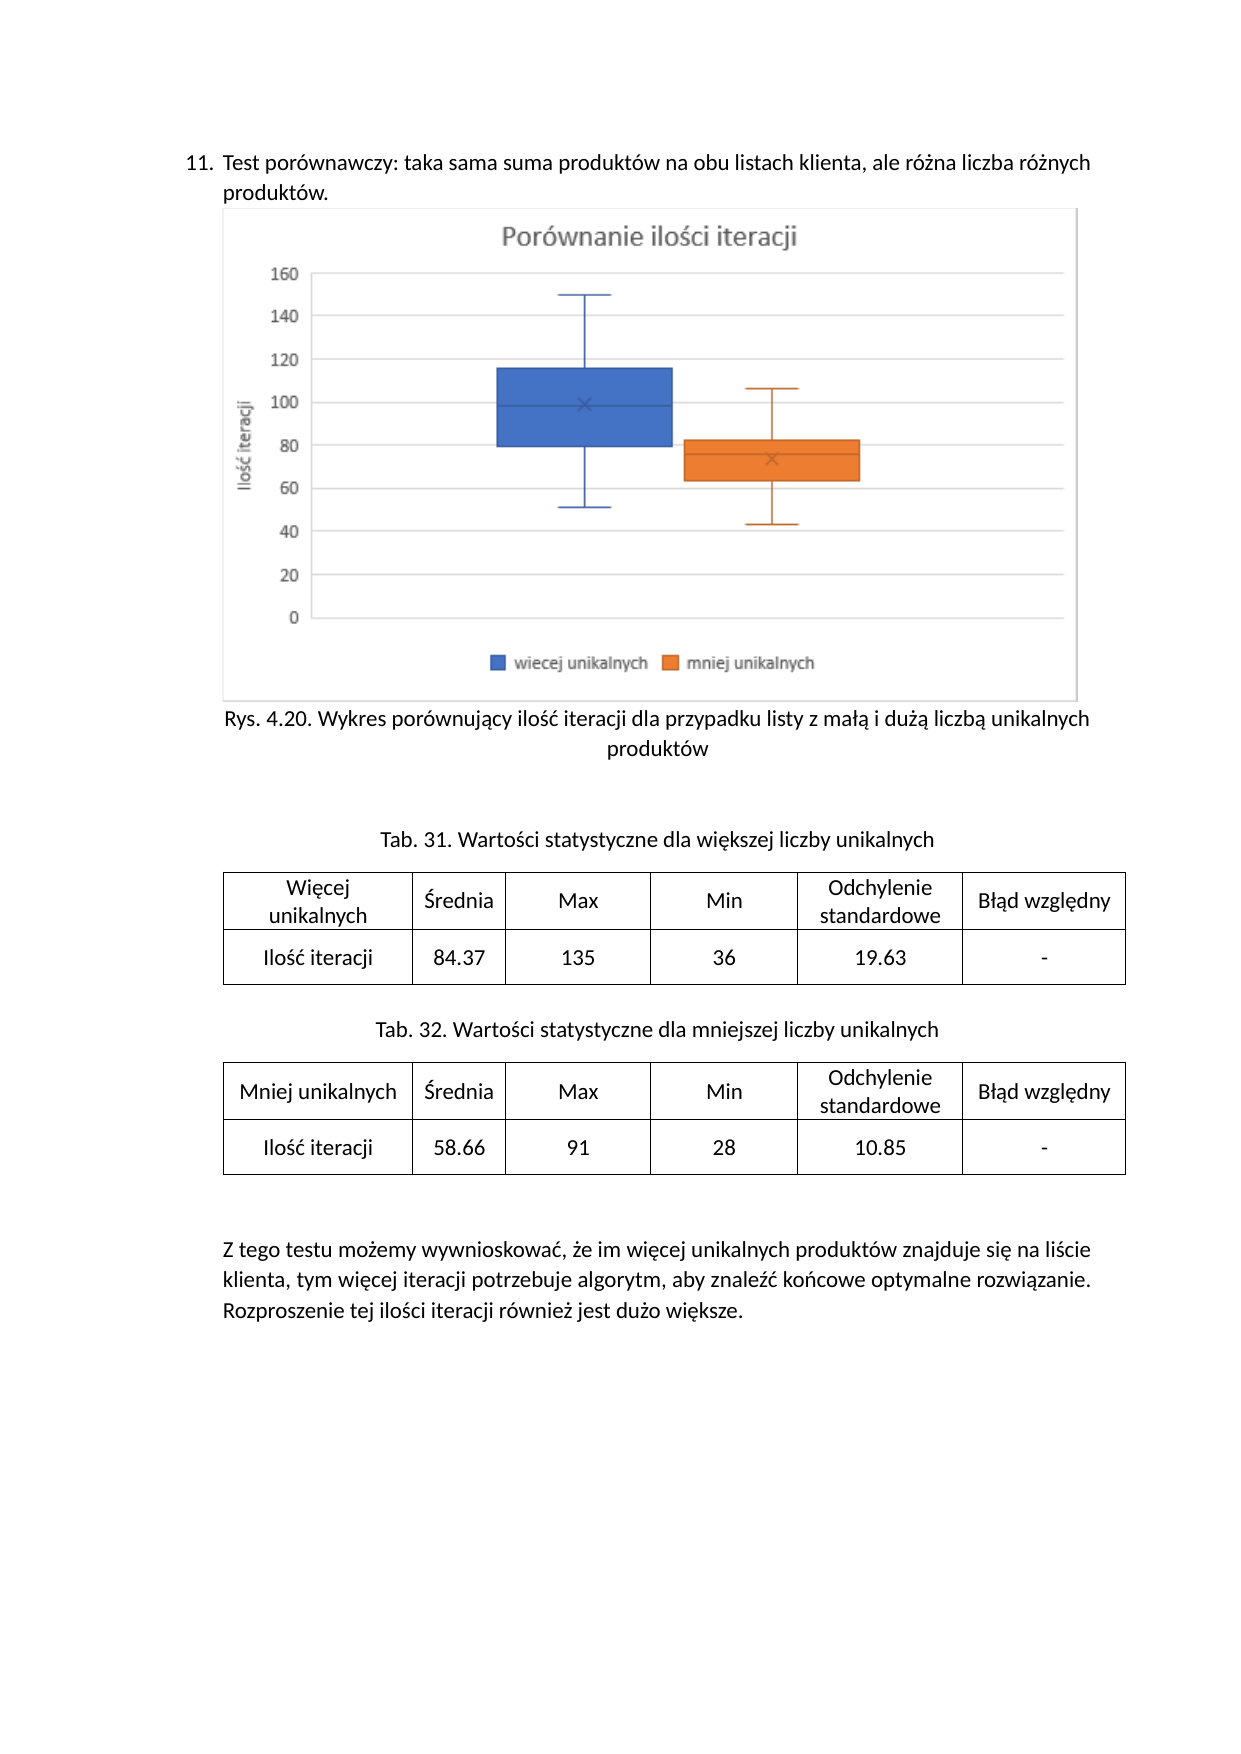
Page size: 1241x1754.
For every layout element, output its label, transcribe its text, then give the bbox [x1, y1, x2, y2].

table_cell 135 [506, 930, 650, 984]
table_header Max [506, 873, 650, 929]
table_cell 10.85 [798, 1120, 962, 1174]
table_cell 84.37 [413, 930, 505, 984]
table_cell 58.66 [413, 1120, 505, 1174]
table_cell 36 [651, 930, 797, 984]
table_header Min [651, 873, 797, 929]
table_header Błąd względny [963, 873, 1125, 929]
list Rys. 4.20. Wykres porównujący ilość iteracji dla przypadku listy z małą i dużą liczbą unikalnych produktów [223, 704, 1093, 762]
table_header Błąd względny [963, 1063, 1125, 1119]
table_header Odchylenie standardowe [798, 873, 962, 929]
table_header Średnia [413, 873, 505, 929]
table_cell Ilość iteracji [224, 930, 412, 984]
table_cell 91 [506, 1120, 650, 1174]
picture [222, 208, 1079, 702]
list Z tego testu możemy wywnioskować, że im więcej unikalnych produktów znajduje się na liście klienta, tym więcej iteracji potrzebuje algorytm, aby znaleźć końcowe optymalne rozwiązanie. Rozproszenie tej ilości iteracji również jest dużo większe. [223, 1235, 1093, 1324]
table_cell 19.63 [798, 930, 962, 984]
table_header Mniej unikalnych [224, 1063, 412, 1119]
table_header Max [506, 1063, 650, 1119]
table_header Więcej unikalnych [224, 873, 412, 929]
table_cell - [963, 930, 1125, 984]
list Tab. 31. Wartości statystyczne dla większej liczby unikalnych [223, 825, 1093, 853]
table_header Średnia [413, 1063, 505, 1119]
list Test porównawczy: taka sama suma produktów na obu listach klienta, ale różna liczba różnych produktów. [185, 148, 1093, 206]
table_cell Ilość iteracji [224, 1120, 412, 1174]
table_header Odchylenie standardowe [798, 1063, 962, 1119]
list Tab. 32. Wartości statystyczne dla mniejszej liczby unikalnych [223, 1015, 1093, 1043]
table_cell 28 [651, 1120, 797, 1174]
table_header Min [651, 1063, 797, 1119]
table_cell - [963, 1120, 1125, 1174]
